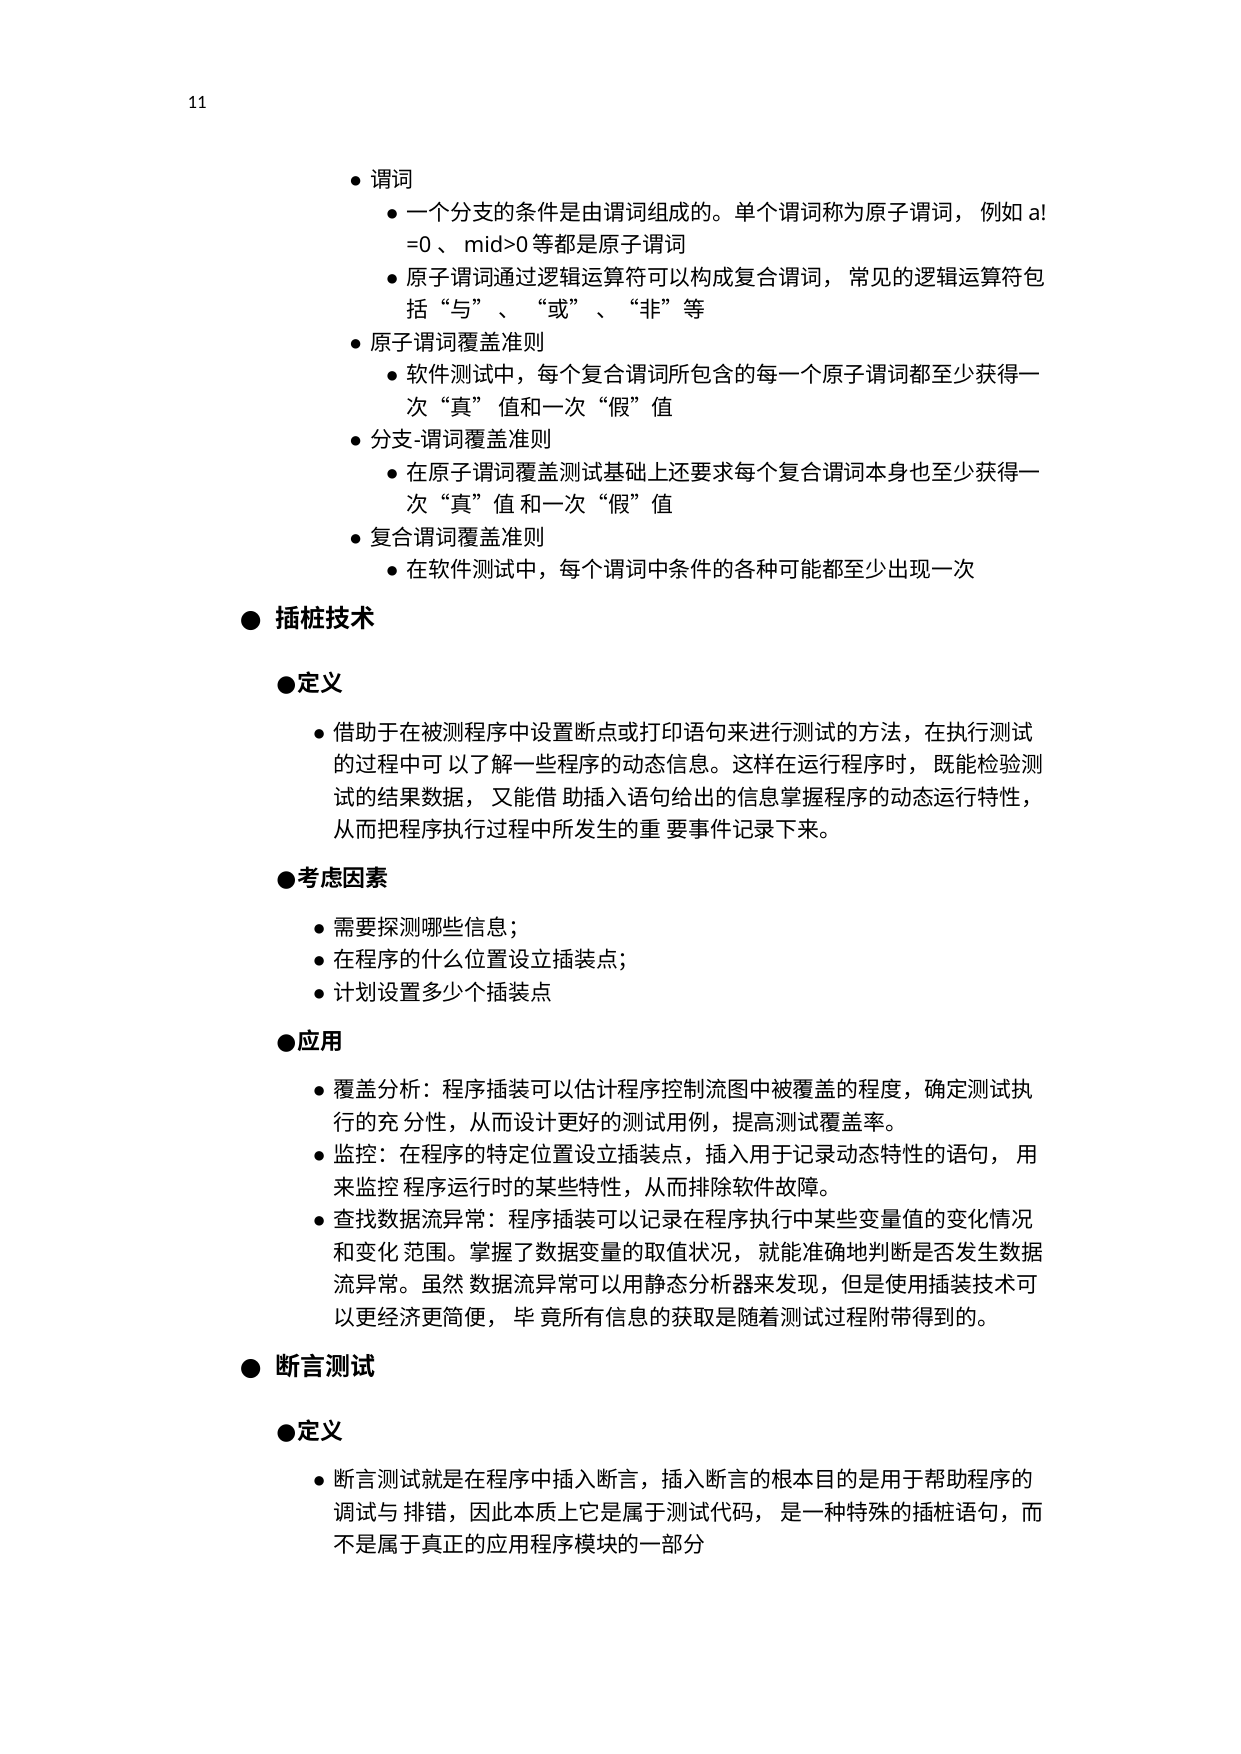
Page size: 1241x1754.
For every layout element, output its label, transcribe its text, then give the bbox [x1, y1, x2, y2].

list 计划设置多少个插装点 [312, 974, 1053, 1007]
list 应用 [276, 1007, 1053, 1072]
list 查找数据流异常：程序插装可以记录在程序执行中某些变量值的变化情况和变化 范围。掌握了数据变量的取值状况， 就能准确地判断是否发生数据流异常。虽然 数据流异常可以用静态分析器来发现，但是使用插装技术可以更经济更简便， 毕 竟所有信息的获取是随着测试过程附带得到的。 [312, 1202, 1053, 1332]
list 插桩技术 [239, 584, 1053, 649]
list 监控：在程序的特定位置设立插装点，插入用于记录动态特性的语句， 用来监控 程序运行时的某些特性，从而排除软件故障。 [312, 1137, 1053, 1202]
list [312, 1462, 1053, 1559]
list 需要探测哪些信息； [312, 909, 1053, 942]
list 一个分支的条件是由谓词组成的。单个谓词称为原子谓词， 例如a!=0 、 mid>0等都是原子谓词 [385, 194, 1053, 259]
list 分支-谓词覆盖准则 [349, 422, 1053, 454]
list 覆盖分析：程序插装可以估计程序控制流图中被覆盖的程度，确定测试执行的充 分性，从而设计更好的测试用例，提高测试覆盖率。 [312, 1072, 1053, 1137]
list 软件测试中，每个复合谓词所包含的每一个原子谓词都至少获得一次“真” 值和一次“假”值 [385, 357, 1053, 422]
list 谓词 [349, 162, 1053, 194]
list 复合谓词覆盖准则 [349, 519, 1053, 552]
list 在程序的什么位置设立插装点； [312, 942, 1053, 974]
list 在软件测试中，每个谓词中条件的各种可能都至少出现一次 [385, 552, 1053, 584]
list 借助于在被测程序中设置断点或打印语句来进行测试的方法，在执行测试的过程中可 以了解一些程序的动态信息。这样在运行程序时， 既能检验测试的结果数据， 又能借 助插入语句给出的信息掌握程序的动态运行特性， 从而把程序执行过程中所发生的重 要事件记录下来。 [312, 714, 1053, 844]
list 在原子谓词覆盖测试基础上还要求每个复合谓词本身也至少获得一次“真”值 和一次“假”值 [385, 454, 1053, 519]
list 断言测试 [239, 1332, 1053, 1397]
list 原子谓词覆盖准则 [349, 324, 1053, 357]
list 定义 [276, 649, 1053, 714]
list 原子谓词通过逻辑运算符可以构成复合谓词， 常见的逻辑运算符包括“与” 、 “或” 、“非”等 [385, 259, 1053, 324]
list 考虑因素 [276, 844, 1053, 909]
list 定义 [276, 1397, 1053, 1462]
